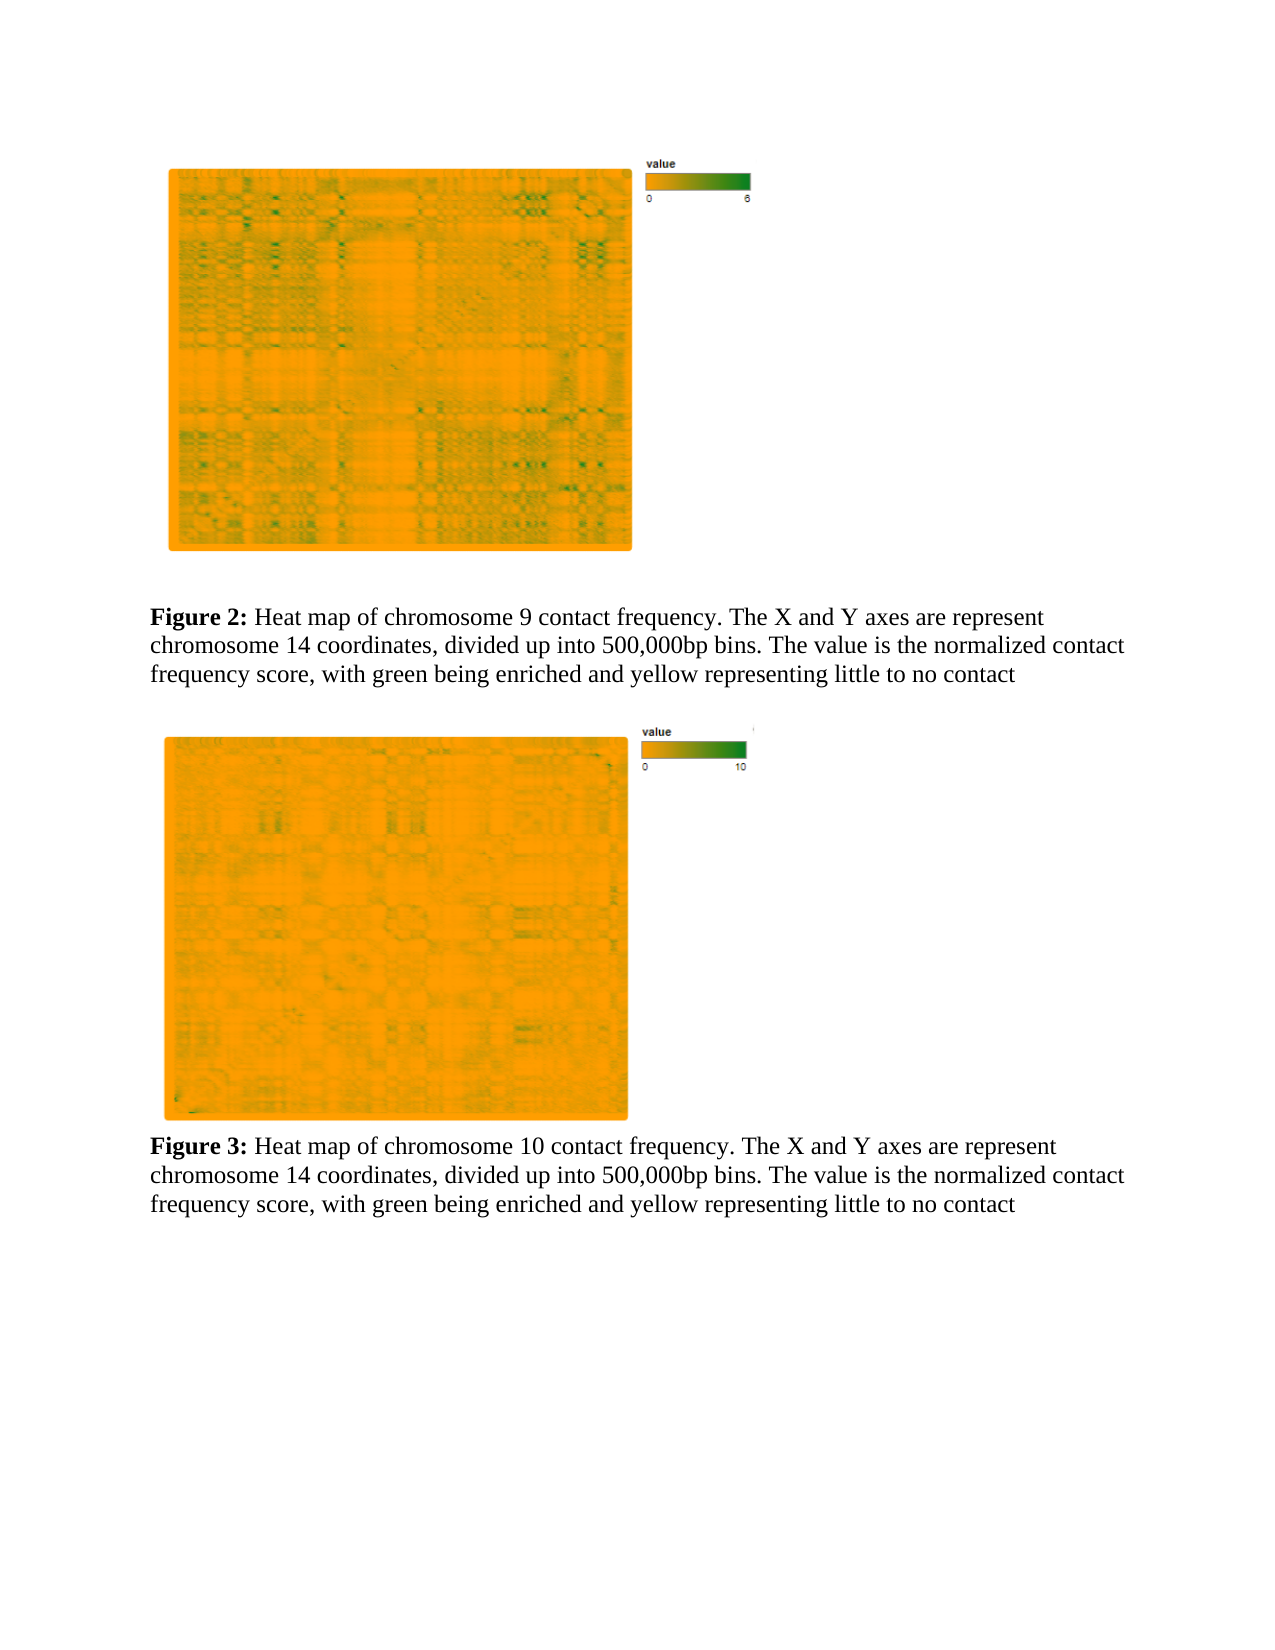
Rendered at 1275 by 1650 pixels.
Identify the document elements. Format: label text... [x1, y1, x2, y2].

picture [150, 716, 755, 1132]
picture [150, 150, 757, 573]
text Figure 2: Heat map of chromosome 9 contact frequency. The X and Y axes are represent chromosome 14 coordinates, divided up into 500,000bp bins. The value is the normalized contact frequency score, with green being enriched and yellow representing little to no contact [150, 602, 1125, 688]
text Figure 3: Heat map of chromosome 10 contact frequency. The X and Y axes are represent chromosome 14 coordinates, divided up into 500,000bp bins. The value is the normalized contact frequency score, with green being enriched and yellow representing little to no contact [150, 1131, 1125, 1217]
